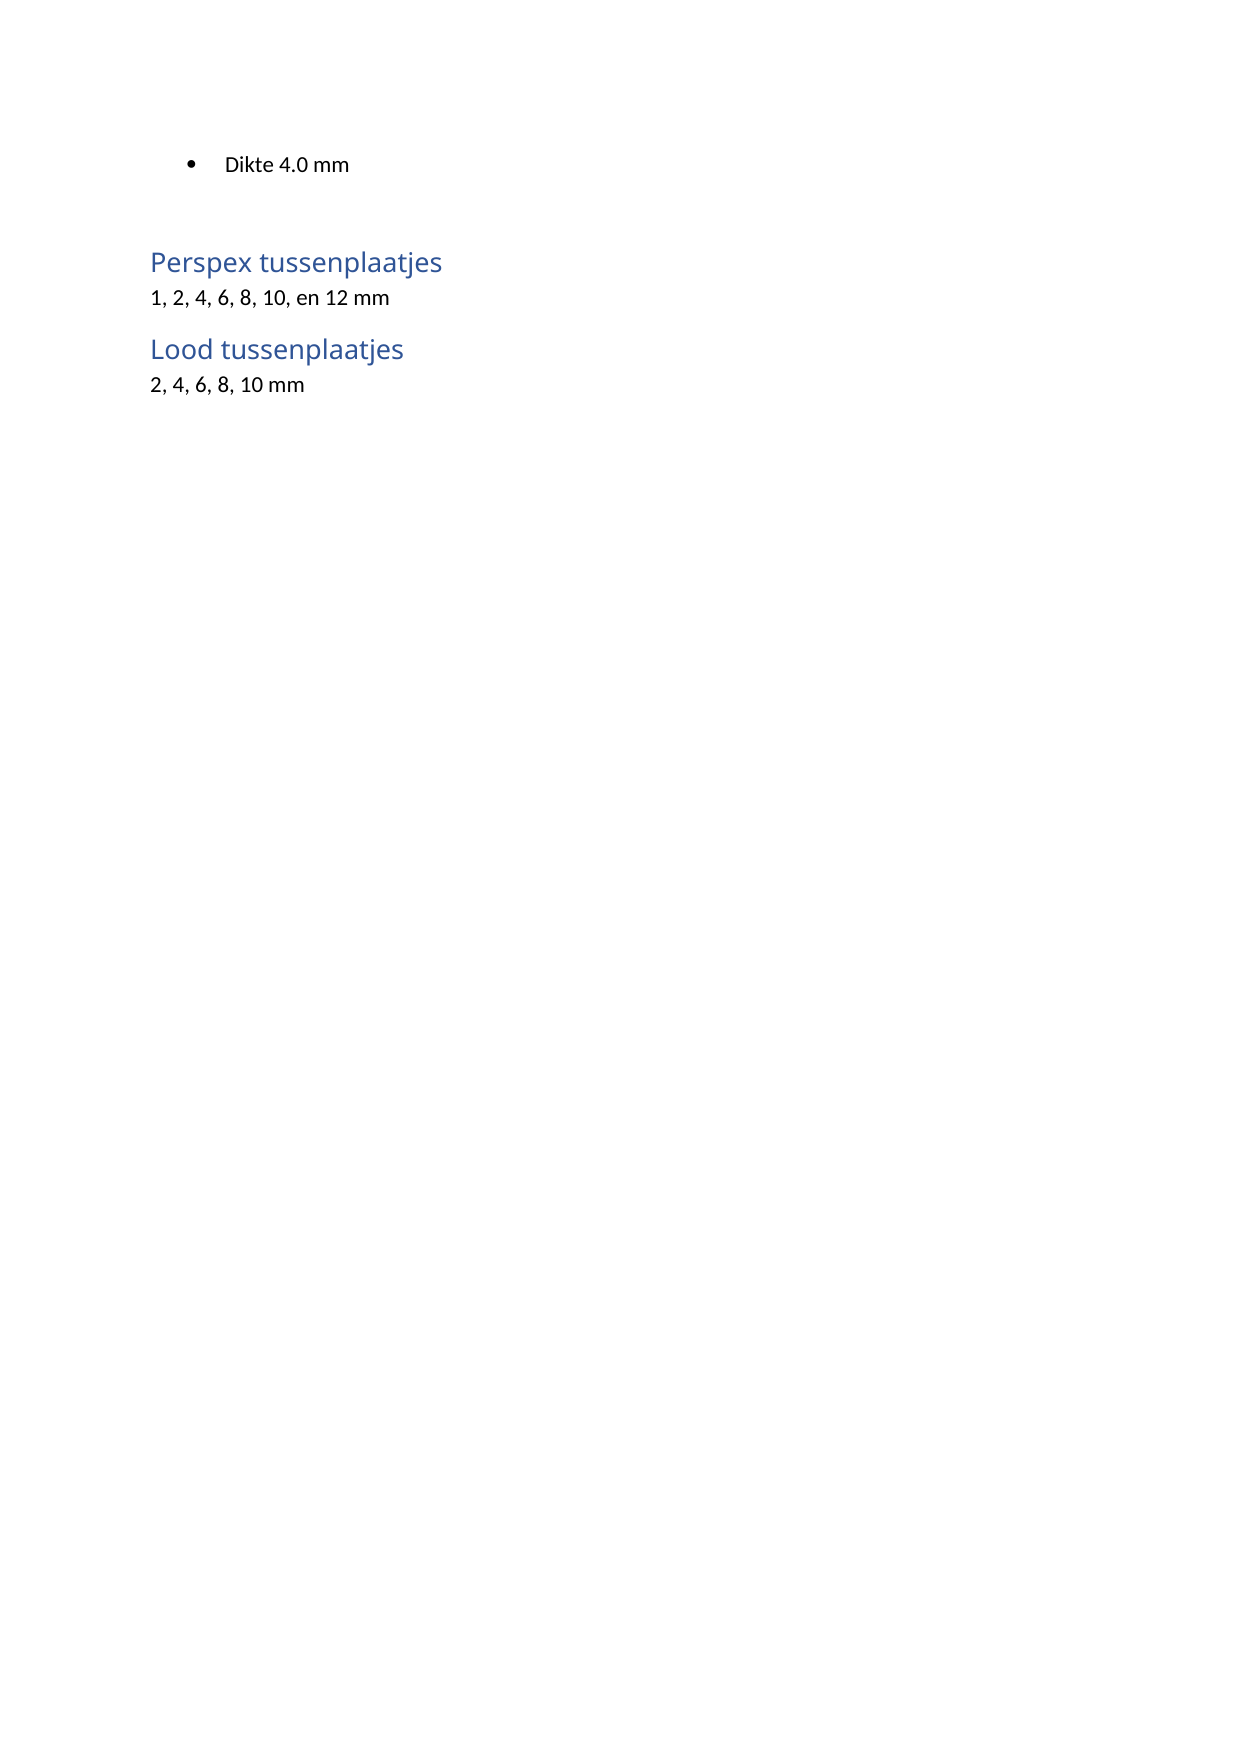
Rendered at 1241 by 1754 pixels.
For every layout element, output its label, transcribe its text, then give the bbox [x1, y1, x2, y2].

text 1, 2, 4, 6, 8, 10, en 12 mm [150, 283, 1090, 312]
text 2, 4, 6, 8, 10 mm [150, 370, 1090, 398]
list Dikte 4.0 mm [187, 150, 1090, 178]
subtitle Lood tussenplaatjes [150, 330, 1090, 367]
subtitle Perspex tussenplaatjes [150, 244, 1090, 281]
